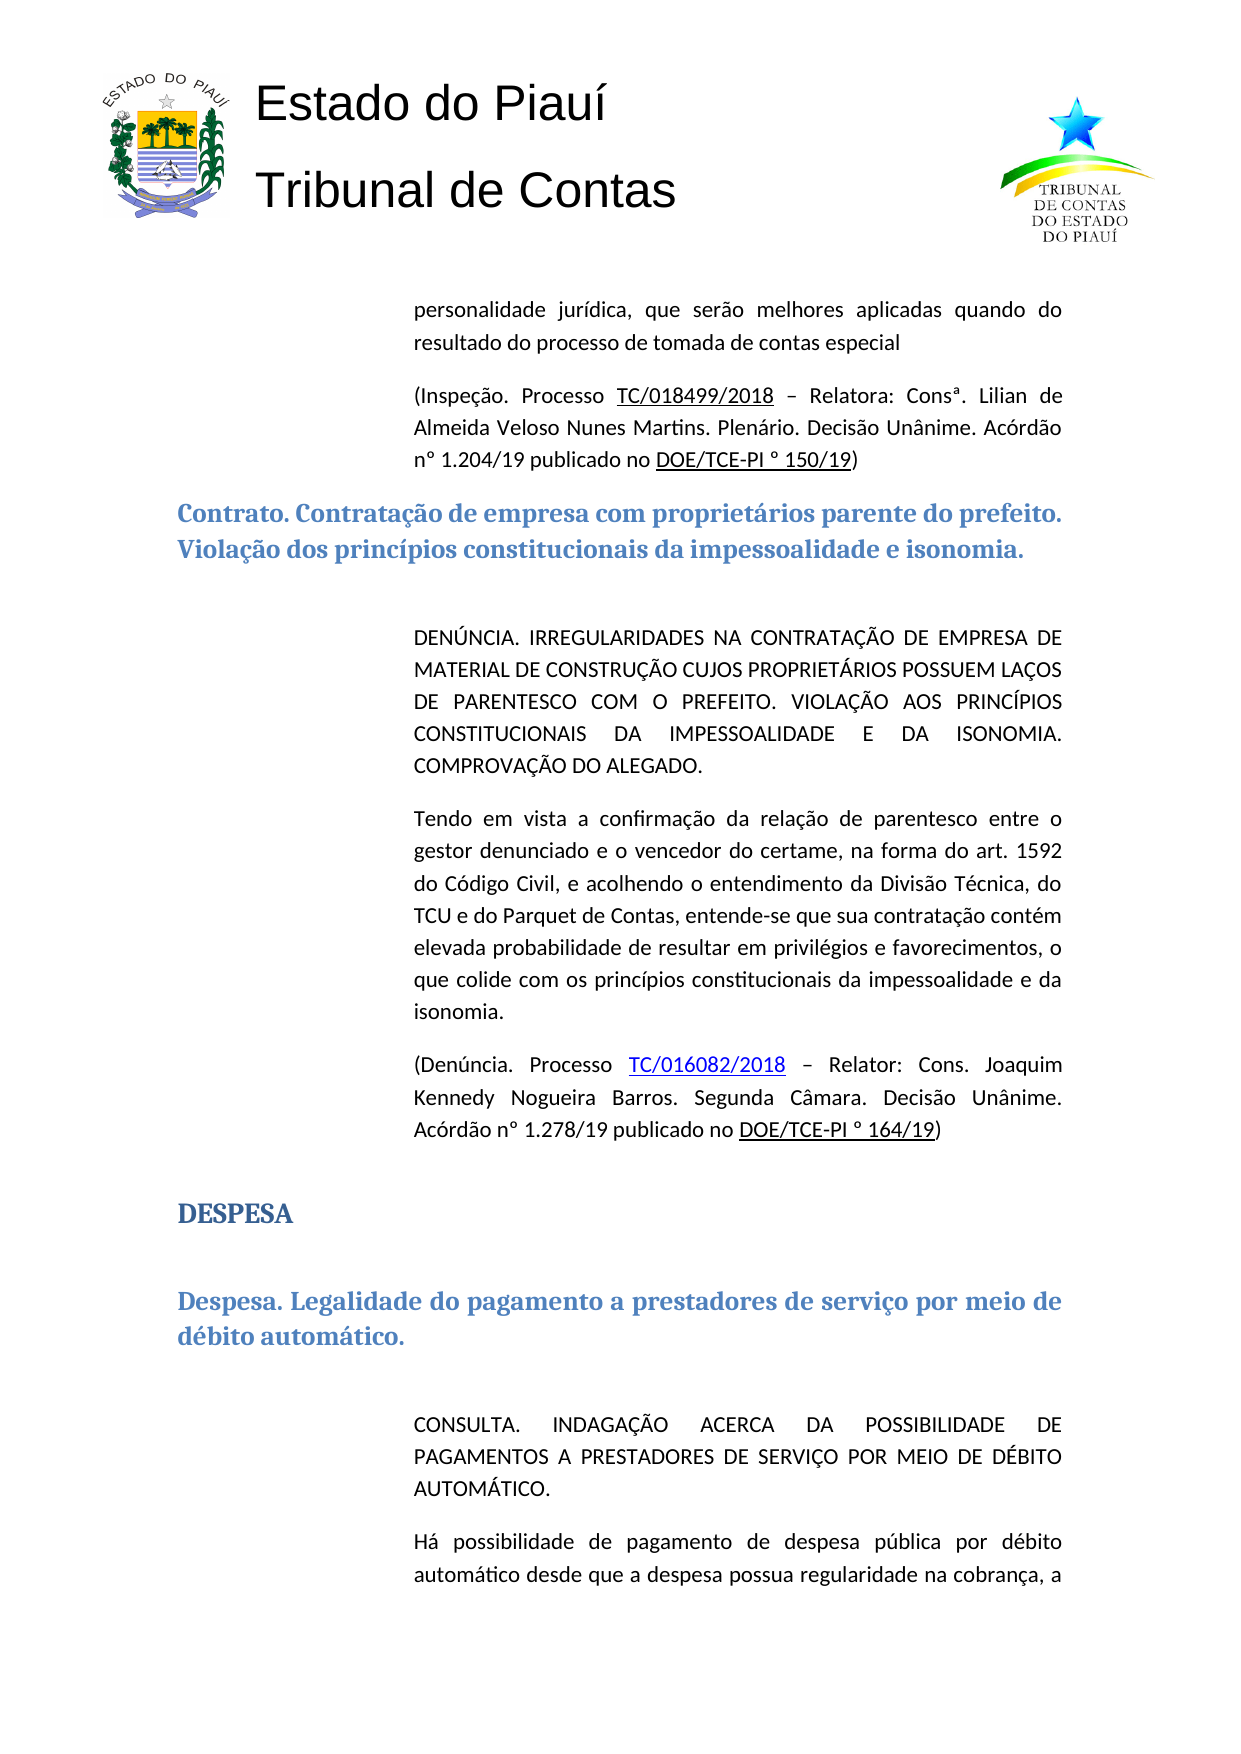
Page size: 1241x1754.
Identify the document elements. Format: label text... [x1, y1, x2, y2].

subtitle Despesa. Legalidade do pagamento a prestadores de serviço por meio de débito automático. [177, 1286, 1063, 1352]
subtitle DESPESA [177, 1197, 1063, 1231]
text DENÚNCIA. IRREGULARIDADES NA CONTRATAÇÃO DE EMPRESA DE MATERIAL DE CONSTRUÇÃO CUJOS PROPRIETÁRIOS POSSUEM LAÇOS DE PARENTESCO COM O PREFEITO. VIOLAÇÃO AOS PRINCÍPIOS CONSTITUCIONAIS DA IMPESSOALIDADE E DA ISONOMIA. COMPROVAÇÃO DO ALEGADO. [413, 623, 1063, 779]
picture [102, 73, 230, 218]
text (Denúncia. Processo TC/016082/2018 – Relator: Cons. Joaquim Kennedy Nogueira Barros. Segunda Câmara. Decisão Unânime. Acórdão nº 1.278/19 publicado no DOE/TCE-PI º 164/19) [413, 1051, 1063, 1143]
picture [1000, 96, 1155, 245]
text (Inspeção. Processo TC/018499/2018 – Relatora: Consª. Lilian de Almeida Veloso Nunes Martins. Plenário. Decisão Unânime. Acórdão nº 1.204/19 publicado no DOE/TCE-PI º 150/19) [413, 381, 1063, 473]
text CONSULTA. INDAGAÇÃO ACERCA DA POSSIBILIDADE DE PAGAMENTOS A PRESTADORES DE SERVIÇO POR MEIO DE DÉBITO AUTOMÁTICO. [413, 1410, 1063, 1502]
text Tendo em vista a confirmação da relação de parentesco entre o gestor denunciado e o vencedor do certame, na forma do art. 1592 do Código Civil, e acolhendo o entendimento da Divisão Técnica, do TCU e do Parquet de Contas, entende-se que sua contratação contém elevada probabilidade de resultar em privilégios e favorecimentos, o que colide com os princípios constitucionais da impessoalidade e da isonomia. [413, 804, 1063, 1026]
subtitle Contrato. Contratação de empresa com proprietários parente do prefeito. Violação dos princípios constitucionais da impessoalidade e isonomia. [177, 498, 1063, 565]
